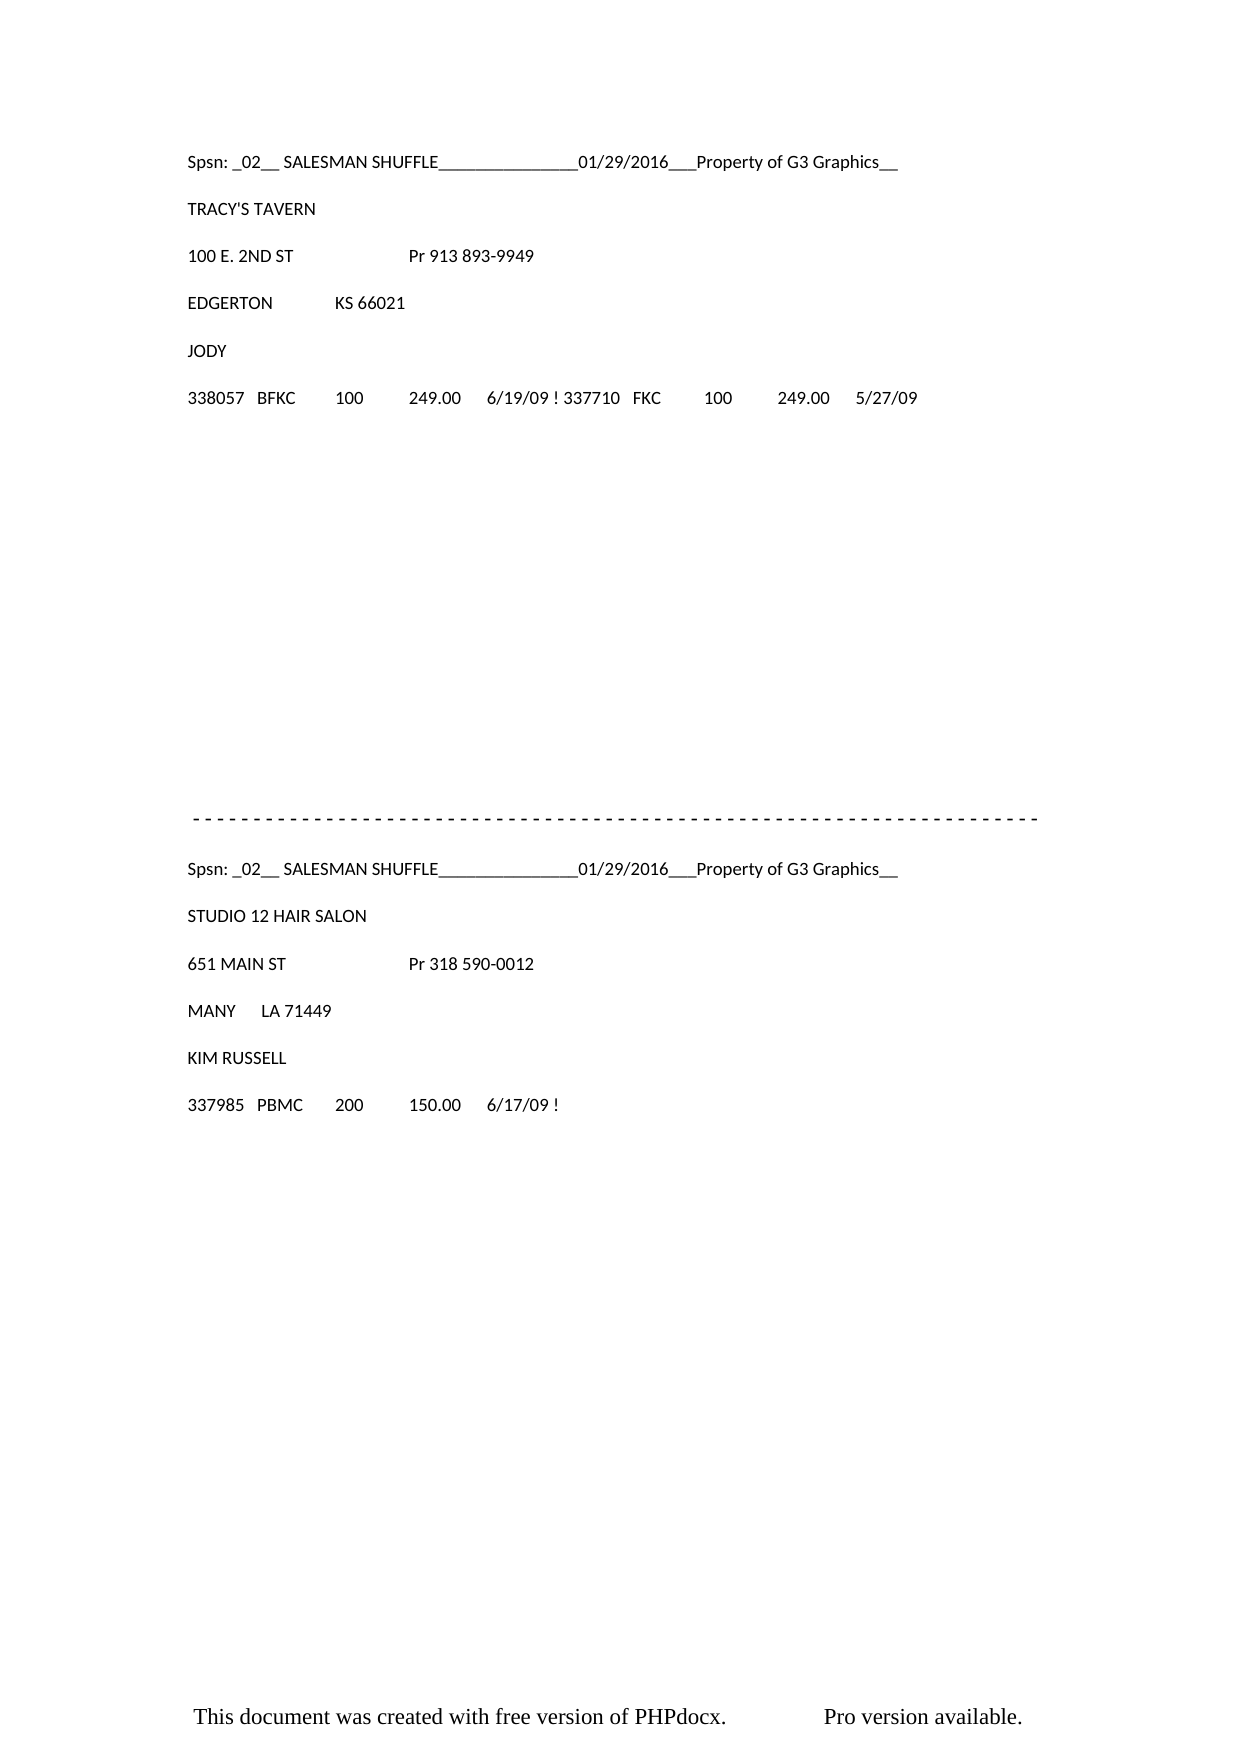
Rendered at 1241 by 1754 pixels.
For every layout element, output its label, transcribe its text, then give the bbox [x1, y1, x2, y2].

text 100 E. 2ND ST Pr 913 893-9949 [187, 244, 1053, 267]
text - - - - - - - - - - - - - - - - - - - - - - - - - - - - - - - - - - - - - - - - - - - - - - - - - - - - - - - - - - - - - - - - - - - - - - [187, 804, 1053, 832]
text Spsn: _02__ SALESMAN SHUFFLE_______________01/29/2016___Property of G3 Graphics__ [187, 857, 1053, 880]
text EDGERTON KS 66021 [187, 292, 1053, 314]
text 338057 BFKC 100 249.00 6/19/09 ! 337710 FKC 100 249.00 5/27/09 [187, 386, 1053, 409]
text 651 MAIN ST Pr 318 590-0012 [187, 952, 1053, 974]
text 337985 PBMC 200 150.00 6/17/09 ! [187, 1093, 1053, 1116]
text STUDIO 12 HAIR SALON [187, 904, 1053, 927]
text MANY LA 71449 [187, 999, 1053, 1022]
text KIM RUSSELL [187, 1046, 1053, 1069]
text JODY [187, 339, 1053, 362]
text TRACY'S TAVERN [187, 197, 1053, 220]
text Spsn: _02__ SALESMAN SHUFFLE_______________01/29/2016___Property of G3 Graphics__ [187, 150, 1053, 173]
